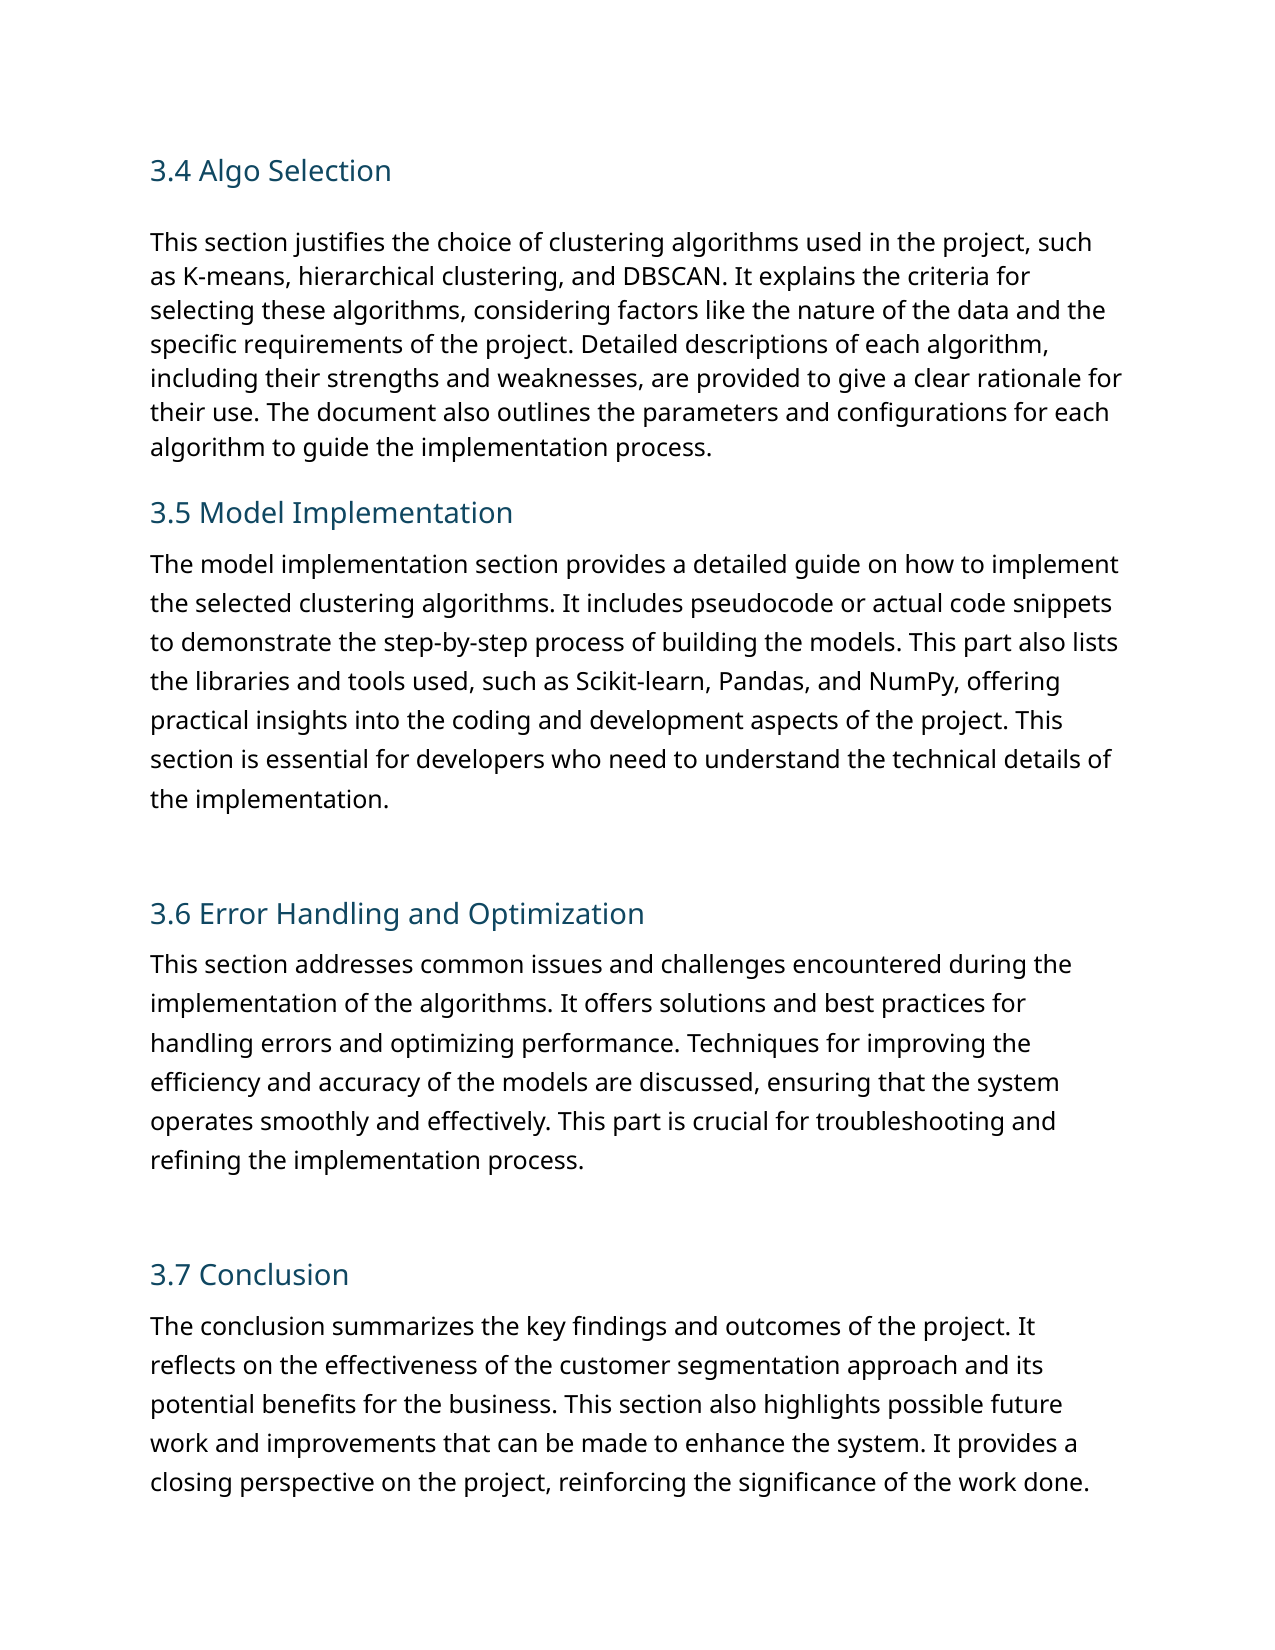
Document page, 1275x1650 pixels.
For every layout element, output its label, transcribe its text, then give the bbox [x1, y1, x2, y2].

subtitle 3.5 Model Implementation [150, 492, 1125, 532]
subtitle 3.6 Error Handling and Optimization [150, 893, 1125, 933]
text The conclusion summarizes the key findings and outcomes of the project. It reflects on the effectiveness of the customer segmentation approach and its potential benefits for the business. This section also highlights possible future work and improvements that can be made to enhance the system. It provides a closing perspective on the project, reinforcing the significance of the work done. [150, 1308, 1125, 1499]
subtitle 3.4 Algo Selection [150, 150, 1125, 190]
text The model implementation section provides a detailed guide on how to implement the selected clustering algorithms. It includes pseudocode or actual code snippets to demonstrate the step-by-step process of building the models. This part also lists the libraries and tools used, such as Scikit-learn, Pandas, and NumPy, offering practical insights into the coding and development aspects of the project. This section is essential for developers who need to understand the technical details of the implementation. [150, 546, 1125, 815]
subtitle 3.7 Conclusion [150, 1254, 1125, 1294]
text This section justifies the choice of clustering algorithms used in the project, such as K-means, hierarchical clustering, and DBSCAN. It explains the criteria for selecting these algorithms, considering factors like the nature of the data and the specific requirements of the project. Detailed descriptions of each algorithm, including their strengths and weaknesses, are provided to give a clear rationale for their use. The document also outlines the parameters and configurations for each algorithm to guide the implementation process. [150, 225, 1125, 463]
text This section addresses common issues and challenges encountered during the implementation of the algorithms. It offers solutions and best practices for handling errors and optimizing performance. Techniques for improving the efficiency and accuracy of the models are discussed, ensuring that the system operates smoothly and effectively. This part is crucial for troubleshooting and refining the implementation process. [150, 947, 1125, 1177]
